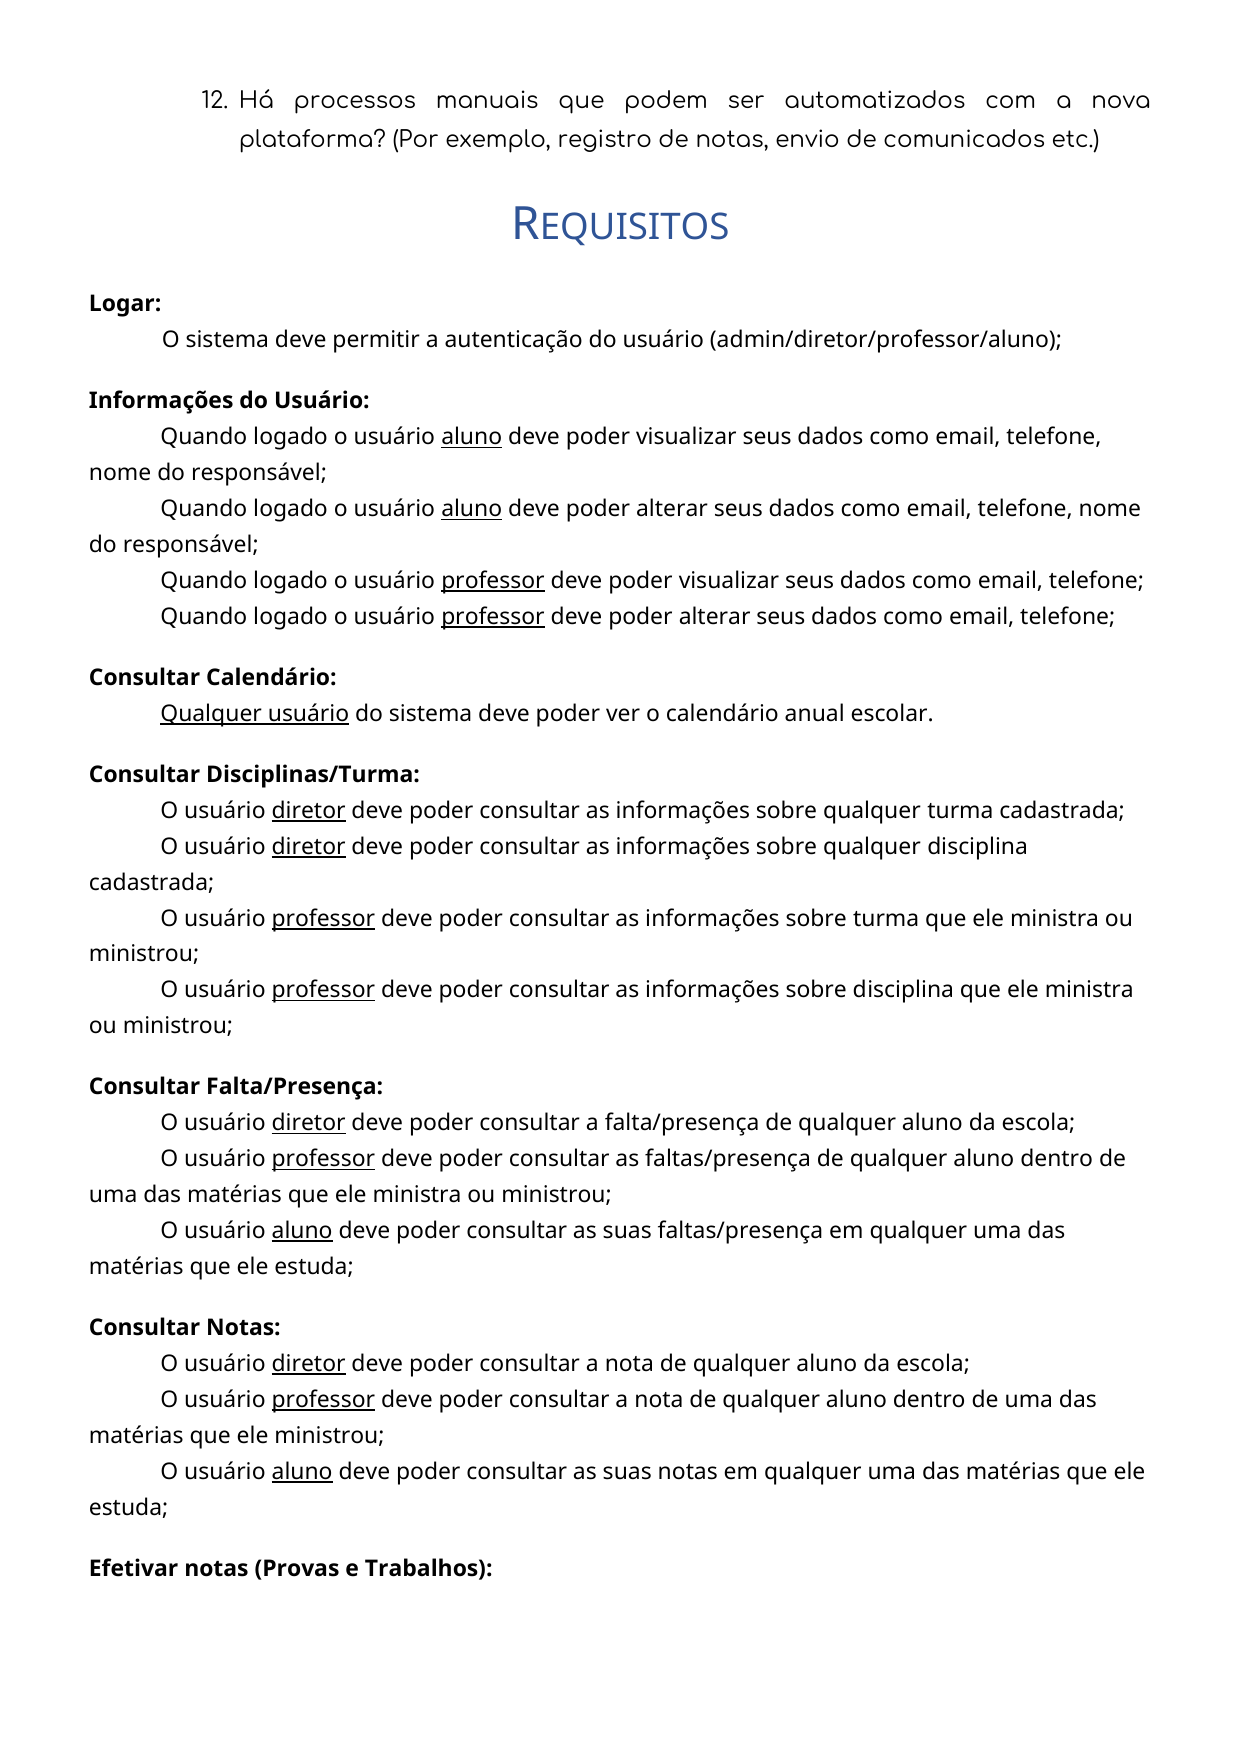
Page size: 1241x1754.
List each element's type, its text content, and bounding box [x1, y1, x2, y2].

text Quando logado o usuário aluno deve poder alterar seus dados como email, telefone, nome do responsável; [89, 492, 1152, 559]
text Informações do Usuário: [89, 384, 1152, 416]
text Consultar Notas: [89, 1311, 1152, 1342]
text Consultar Falta/Presença: [89, 1070, 1152, 1101]
text O usuário diretor deve poder consultar as informações sobre qualquer disciplina cadastrada; [89, 829, 1152, 897]
text Quando logado o usuário aluno deve poder visualizar seus dados como email, telefone, nome do responsável; [89, 420, 1152, 487]
subtitle Requisitos [89, 190, 1152, 252]
text O usuário diretor deve poder consultar a nota de qualquer aluno da escola; [89, 1347, 1152, 1378]
text O usuário professor deve poder consultar as informações sobre disciplina que ele ministra ou ministrou; [89, 973, 1152, 1041]
text Consultar Disciplinas/Turma: [89, 758, 1152, 789]
text O usuário aluno deve poder consultar as suas faltas/presença em qualquer uma das matérias que ele estuda; [89, 1214, 1152, 1281]
text O usuário professor deve poder consultar as informações sobre turma que ele ministra ou ministrou; [89, 901, 1152, 969]
text O usuário aluno deve poder consultar as suas notas em qualquer uma das matérias que ele estuda; [89, 1454, 1152, 1522]
text Logar: [89, 287, 1152, 319]
text O sistema deve permitir a autenticação do usuário (admin/diretor/professor/aluno); [89, 323, 1152, 354]
text Quando logado o usuário professor deve poder visualizar seus dados como email, telefone; [89, 564, 1152, 595]
text Efetivar notas (Provas e Trabalhos): [89, 1551, 1152, 1583]
text O usuário diretor deve poder consultar as informações sobre qualquer turma cadastrada; [89, 794, 1152, 825]
list Há processos manuais que podem ser automatizados com a nova plataforma? (Por exemplo, registro de notas, envio de comunicados etc.) [201, 89, 1152, 152]
text Qualquer usuário do sistema deve poder ver o calendário anual escolar. [89, 697, 1152, 728]
text O usuário professor deve poder consultar as faltas/presença de qualquer aluno dentro de uma das matérias que ele ministra ou ministrou; [89, 1142, 1152, 1209]
text Consultar Calendário: [89, 661, 1152, 692]
text O usuário professor deve poder consultar a nota de qualquer aluno dentro de uma das matérias que ele ministrou; [89, 1383, 1152, 1450]
text O usuário diretor deve poder consultar a falta/presença de qualquer aluno da escola; [89, 1106, 1152, 1137]
text Quando logado o usuário professor deve poder alterar seus dados como email, telefone; [89, 600, 1152, 631]
